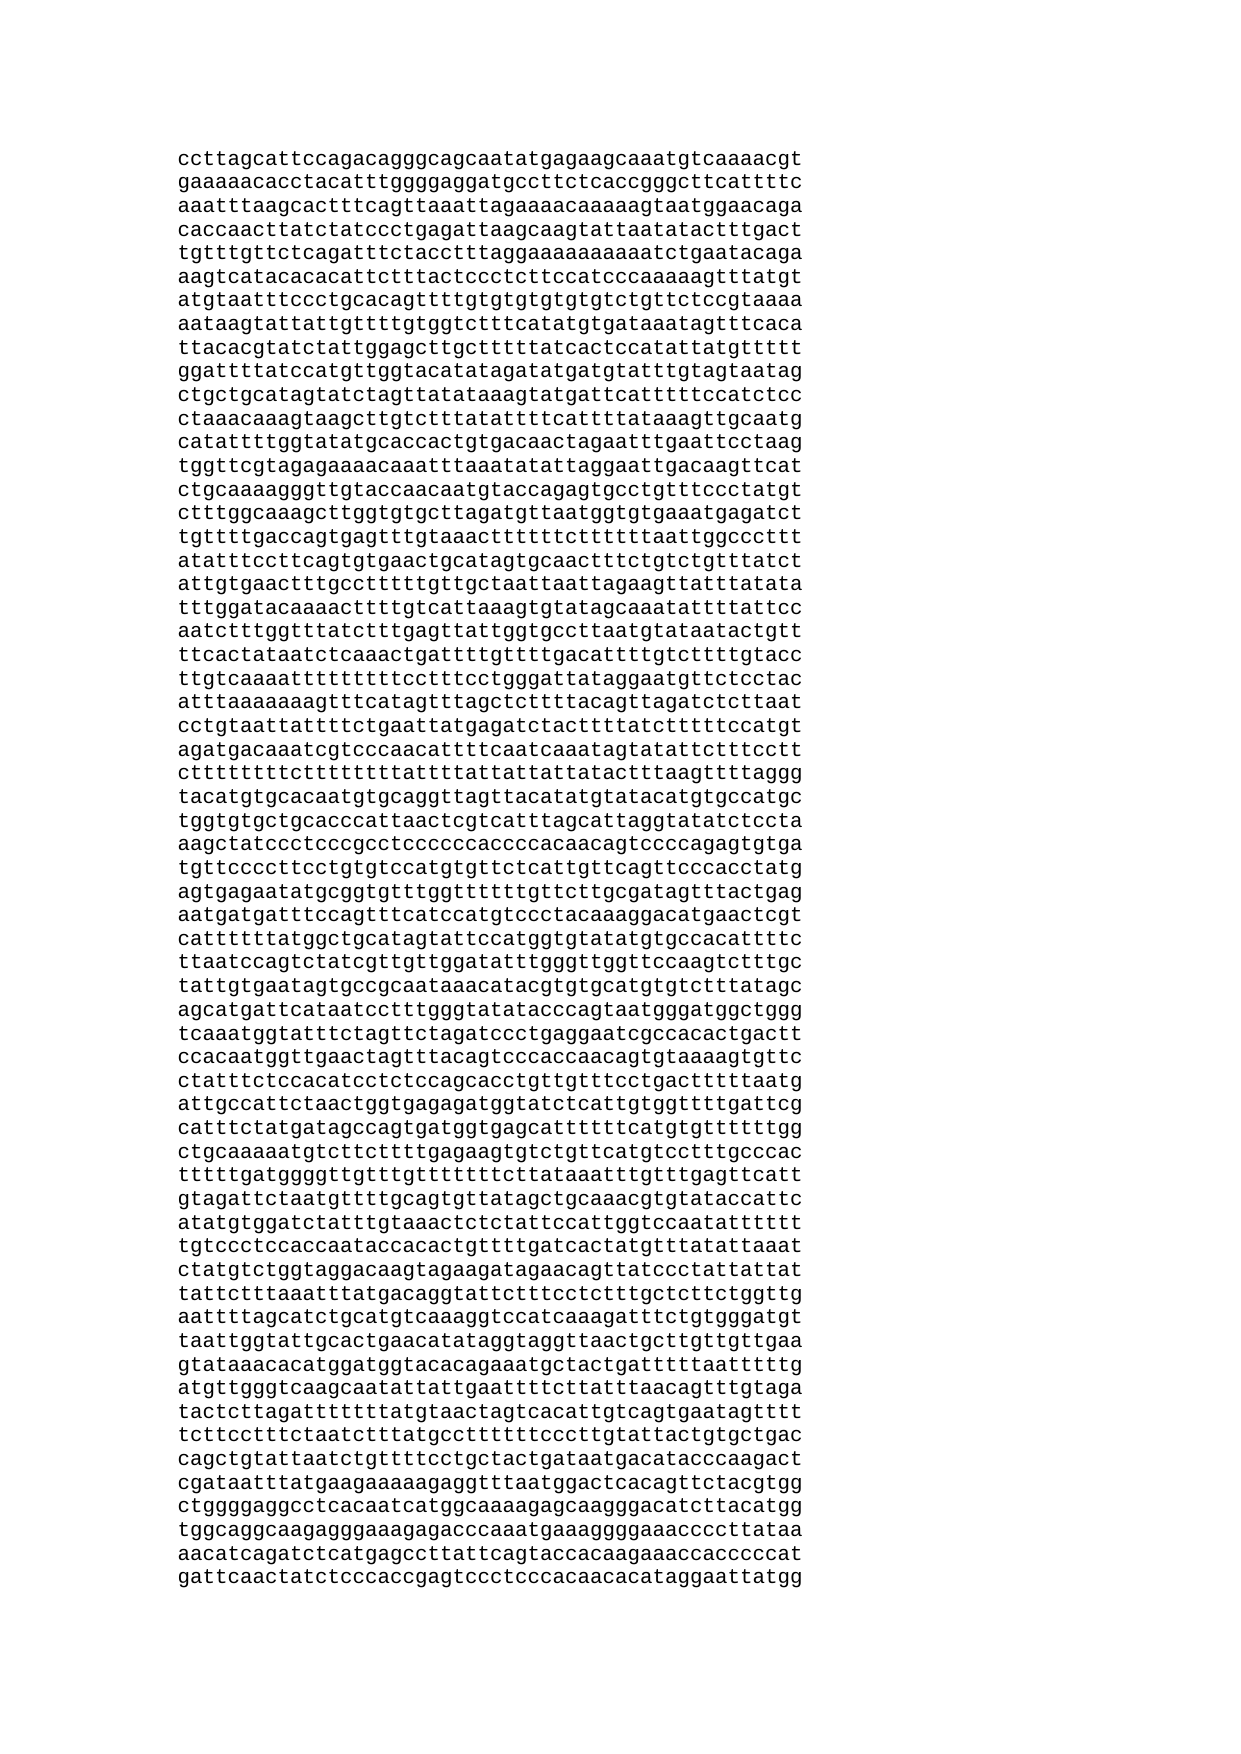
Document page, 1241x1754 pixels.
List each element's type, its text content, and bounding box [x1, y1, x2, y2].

text cttttttttcttttttttattttattattattatactttaagttttaggg [177, 762, 1063, 786]
text tggcaggcaagagggaaagagacccaaatgaaaggggaaaccccttataa [177, 1519, 1063, 1543]
text aatgatgatttccagtttcatccatgtccctacaaaggacatgaactcgt [177, 904, 1063, 928]
text tattctttaaatttatgacaggtattctttcctctttgctcttctggttg [177, 1283, 1063, 1306]
text aataagtattattgttttgtggtctttcatatgtgataaatagtttcaca [177, 313, 1063, 337]
text tacatgtgcacaatgtgcaggttagttacatatgtatacatgtgccatgc [177, 786, 1063, 810]
text tgttttgaccagtgagtttgtaaacttttttcttttttaattggcccttt [177, 526, 1063, 549]
text attgtgaactttgcctttttgttgctaattaattagaagttatttatata [177, 573, 1063, 597]
text ctggggaggcctcacaatcatggcaaaagagcaagggacatcttacatgg [177, 1495, 1063, 1519]
text atttaaaaaaagtttcatagtttagctcttttacagttagatctcttaat [177, 691, 1063, 715]
text tcaaatggtatttctagttctagatccctgaggaatcgccacactgactt [177, 1022, 1063, 1046]
text atatttccttcagtgtgaactgcatagtgcaactttctgtctgtttatct [177, 549, 1063, 573]
text tggttcgtagagaaaacaaatttaaatatattaggaattgacaagttcat [177, 455, 1063, 479]
text caccaacttatctatccctgagattaagcaagtattaatatactttgact [177, 218, 1063, 242]
text ccacaatggttgaactagtttacagtcccaccaacagtgtaaaagtgttc [177, 1046, 1063, 1070]
text aaatttaagcactttcagttaaattagaaaacaaaaagtaatggaacaga [177, 195, 1063, 218]
text gaaaaacacctacatttggggaggatgccttctcaccgggcttcattttc [177, 171, 1063, 195]
text ctgcaaaaatgtcttcttttgagaagtgtctgttcatgtcctttgcccac [177, 1141, 1063, 1164]
text agtgagaatatgcggtgtttggttttttgttcttgcgatagtttactgag [177, 881, 1063, 904]
text tattgtgaatagtgccgcaataaacatacgtgtgcatgtgtctttatagc [177, 975, 1063, 999]
text ctgcaaaagggttgtaccaacaatgtaccagagtgcctgtttccctatgt [177, 479, 1063, 502]
text tgttccccttcctgtgtccatgtgttctcattgttcagttcccacctatg [177, 857, 1063, 881]
text atgttgggtcaagcaatattattgaattttcttatttaacagtttgtaga [177, 1377, 1063, 1401]
text aagtcatacacacattctttactccctcttccatcccaaaaagtttatgt [177, 266, 1063, 289]
text attgccattctaactggtgagagatggtatctcattgtggttttgattcg [177, 1093, 1063, 1117]
text ctatgtctggtaggacaagtagaagatagaacagttatccctattattat [177, 1259, 1063, 1283]
text ctttggcaaagcttggtgtgcttagatgttaatggtgtgaaatgagatct [177, 502, 1063, 526]
text tgtccctccaccaataccacactgttttgatcactatgtttatattaaat [177, 1235, 1063, 1259]
text gtagattctaatgttttgcagtgttatagctgcaaacgtgtataccattc [177, 1188, 1063, 1212]
text tttttgatggggttgtttgtttttttcttataaatttgtttgagttcatt [177, 1164, 1063, 1188]
text cctgtaattattttctgaattatgagatctacttttatctttttccatgt [177, 715, 1063, 739]
text ttacacgtatctattggagcttgctttttatcactccatattatgttttt [177, 337, 1063, 360]
text ccttagcattccagacagggcagcaatatgagaagcaaatgtcaaaacgt [177, 148, 1063, 171]
text ttcactataatctcaaactgattttgttttgacattttgtcttttgtacc [177, 644, 1063, 668]
text tactcttagatttttttatgtaactagtcacattgtcagtgaatagtttt [177, 1401, 1063, 1424]
text aacatcagatctcatgagccttattcagtaccacaagaaaccacccccat [177, 1543, 1063, 1566]
text ctaaacaaagtaagcttgtctttatattttcattttataaagttgcaatg [177, 408, 1063, 431]
text cattttttatggctgcatagtattccatggtgtatatgtgccacattttc [177, 928, 1063, 952]
text cagctgtattaatctgttttcctgctactgataatgacatacccaagact [177, 1448, 1063, 1472]
text catattttggtatatgcaccactgtgacaactagaatttgaattcctaag [177, 431, 1063, 455]
text ctatttctccacatcctctccagcacctgttgtttcctgactttttaatg [177, 1070, 1063, 1093]
text ttaatccagtctatcgttgttggatatttgggttggttccaagtctttgc [177, 952, 1063, 975]
text tgtttgttctcagatttctacctttaggaaaaaaaaaatctgaatacaga [177, 242, 1063, 266]
text atatgtggatctatttgtaaactctctattccattggtccaatatttttt [177, 1212, 1063, 1235]
text atgtaatttccctgcacagttttgtgtgtgtgtgtctgttctccgtaaaa [177, 289, 1063, 313]
text ttgtcaaaatttttttttcctttcctgggattataggaatgttctcctac [177, 668, 1063, 691]
text gtataaacacatggatggtacacagaaatgctactgatttttaatttttg [177, 1353, 1063, 1377]
text aattttagcatctgcatgtcaaaggtccatcaaagatttctgtgggatgt [177, 1306, 1063, 1330]
text ggattttatccatgttggtacatatagatatgatgtatttgtagtaatag [177, 360, 1063, 384]
text agatgacaaatcgtcccaacattttcaatcaaatagtatattctttcctt [177, 739, 1063, 762]
text tggtgtgctgcacccattaactcgtcatttagcattaggtatatctccta [177, 810, 1063, 833]
text tcttcctttctaatctttatgccttttttcccttgtattactgtgctgac [177, 1424, 1063, 1448]
text cgataatttatgaagaaaaagaggtttaatggactcacagttctacgtgg [177, 1472, 1063, 1495]
text catttctatgatagccagtgatggtgagcattttttcatgtgttttttgg [177, 1117, 1063, 1141]
text agcatgattcataatcctttgggtatatacccagtaatgggatggctggg [177, 999, 1063, 1022]
text aatctttggtttatctttgagttattggtgccttaatgtataatactgtt [177, 621, 1063, 644]
text taattggtattgcactgaacatataggtaggttaactgcttgttgttgaa [177, 1330, 1063, 1353]
text ctgctgcatagtatctagttatataaagtatgattcatttttccatctcc [177, 384, 1063, 408]
text tttggatacaaaacttttgtcattaaagtgtatagcaaatattttattcc [177, 597, 1063, 621]
text gattcaactatctcccaccgagtccctcccacaacacataggaattatgg [177, 1566, 1063, 1590]
text aagctatccctcccgcctccccccaccccacaacagtccccagagtgtga [177, 833, 1063, 857]
